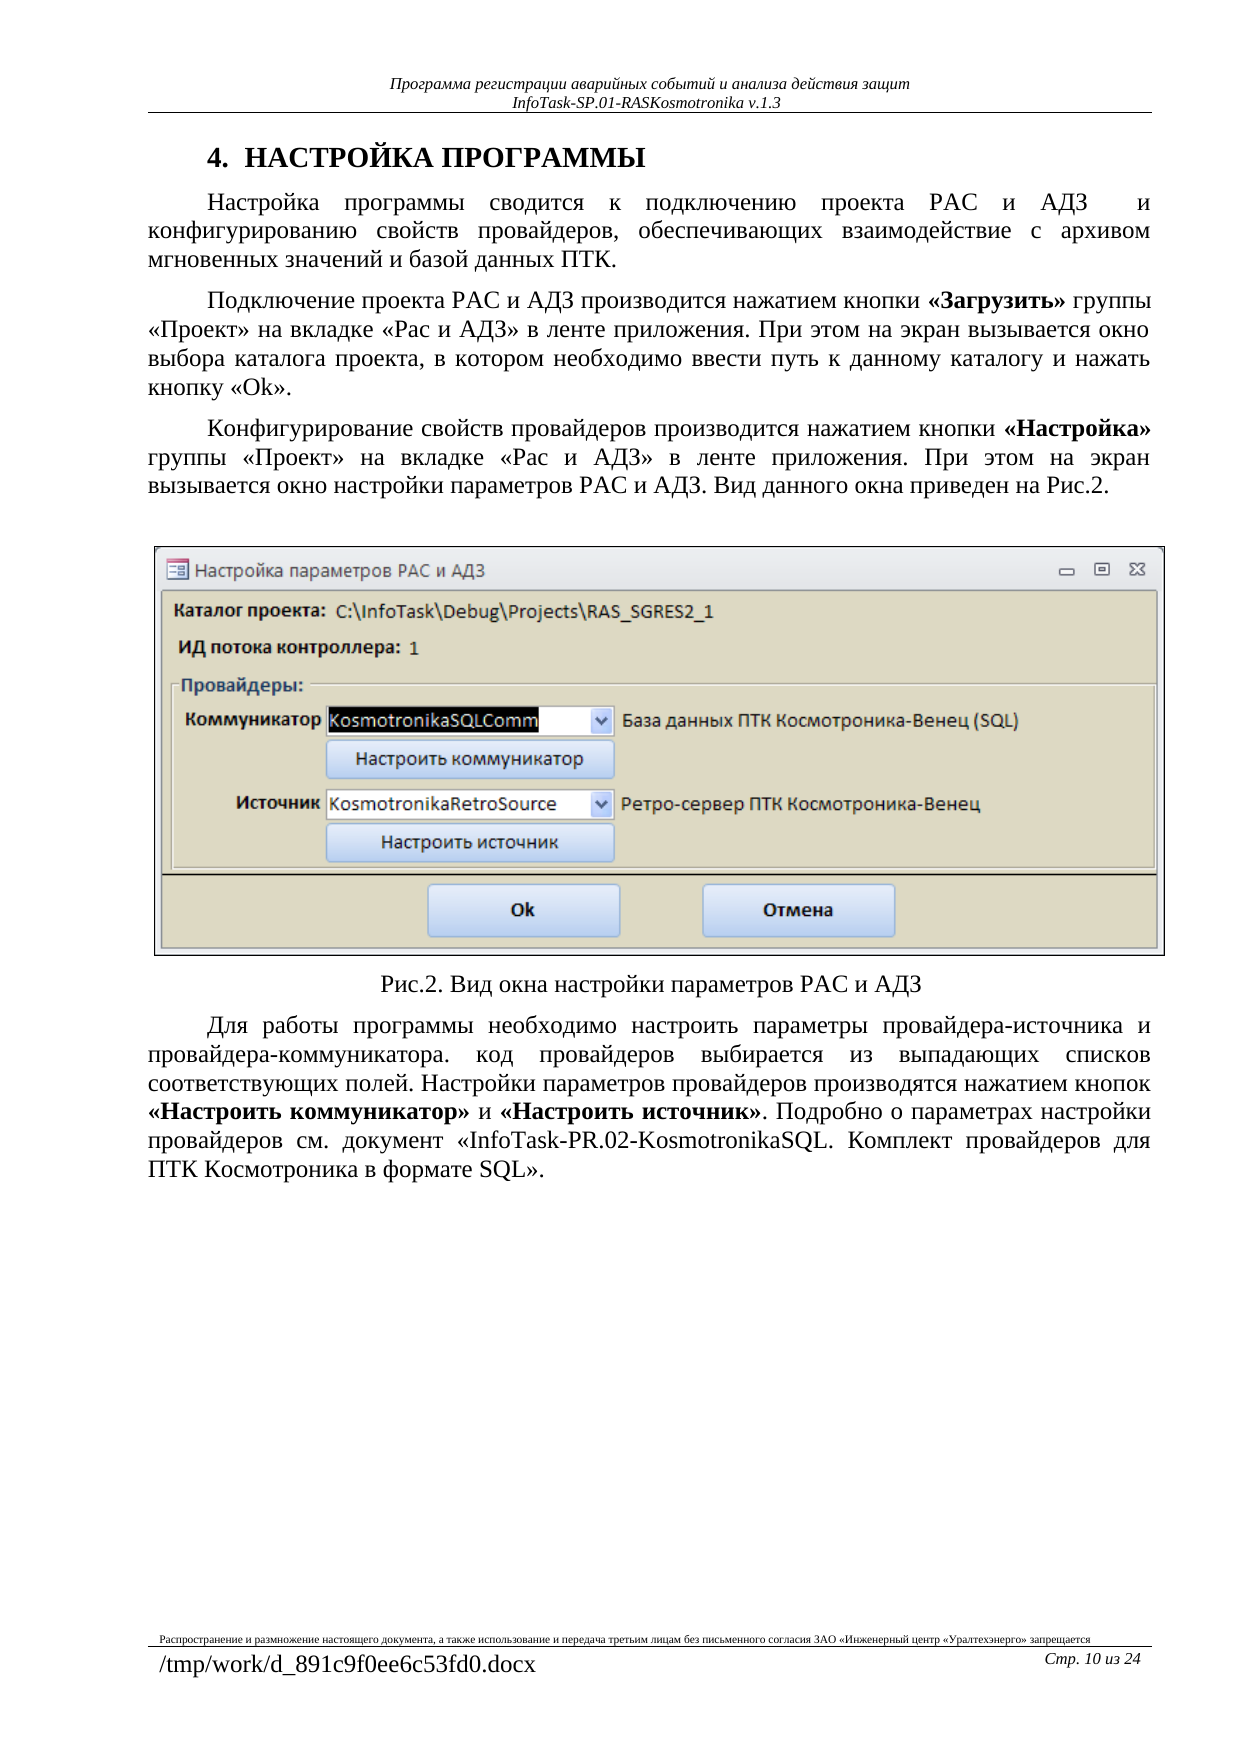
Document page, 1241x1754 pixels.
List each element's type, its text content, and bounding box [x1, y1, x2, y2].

text Конфигурирование свойств провайдеров производится нажатием кнопки «Настройка» группы «Проект» на вкладке «Рас и АДЗ» в ленте приложения. При этом на экран вызывается окно настройки параметров РАС и АДЗ. Вид данного окна приведен на Рис.2. [148, 413, 1152, 499]
text Подключение проекта РАС и АДЗ производится нажатием кнопки «Загрузить» группы «Проект» на вкладке «Рас и АДЗ» в ленте приложения. При этом на экран вызывается окно выбора каталога проекта, в котором необходимо ввести путь к данному каталогу и нажать кнопку «Ok». [148, 285, 1152, 400]
text Настройка программы сводится к подключению проекта РАС и АДЗ и конфигурированию свойств провайдеров, обеспечивающих взаимодействие с архивом мгновенных значений и базой данных ПТК. [148, 187, 1152, 273]
picture [155, 547, 1164, 955]
text НАСТРОЙКА ПРОГРАММЫ [207, 141, 1152, 174]
